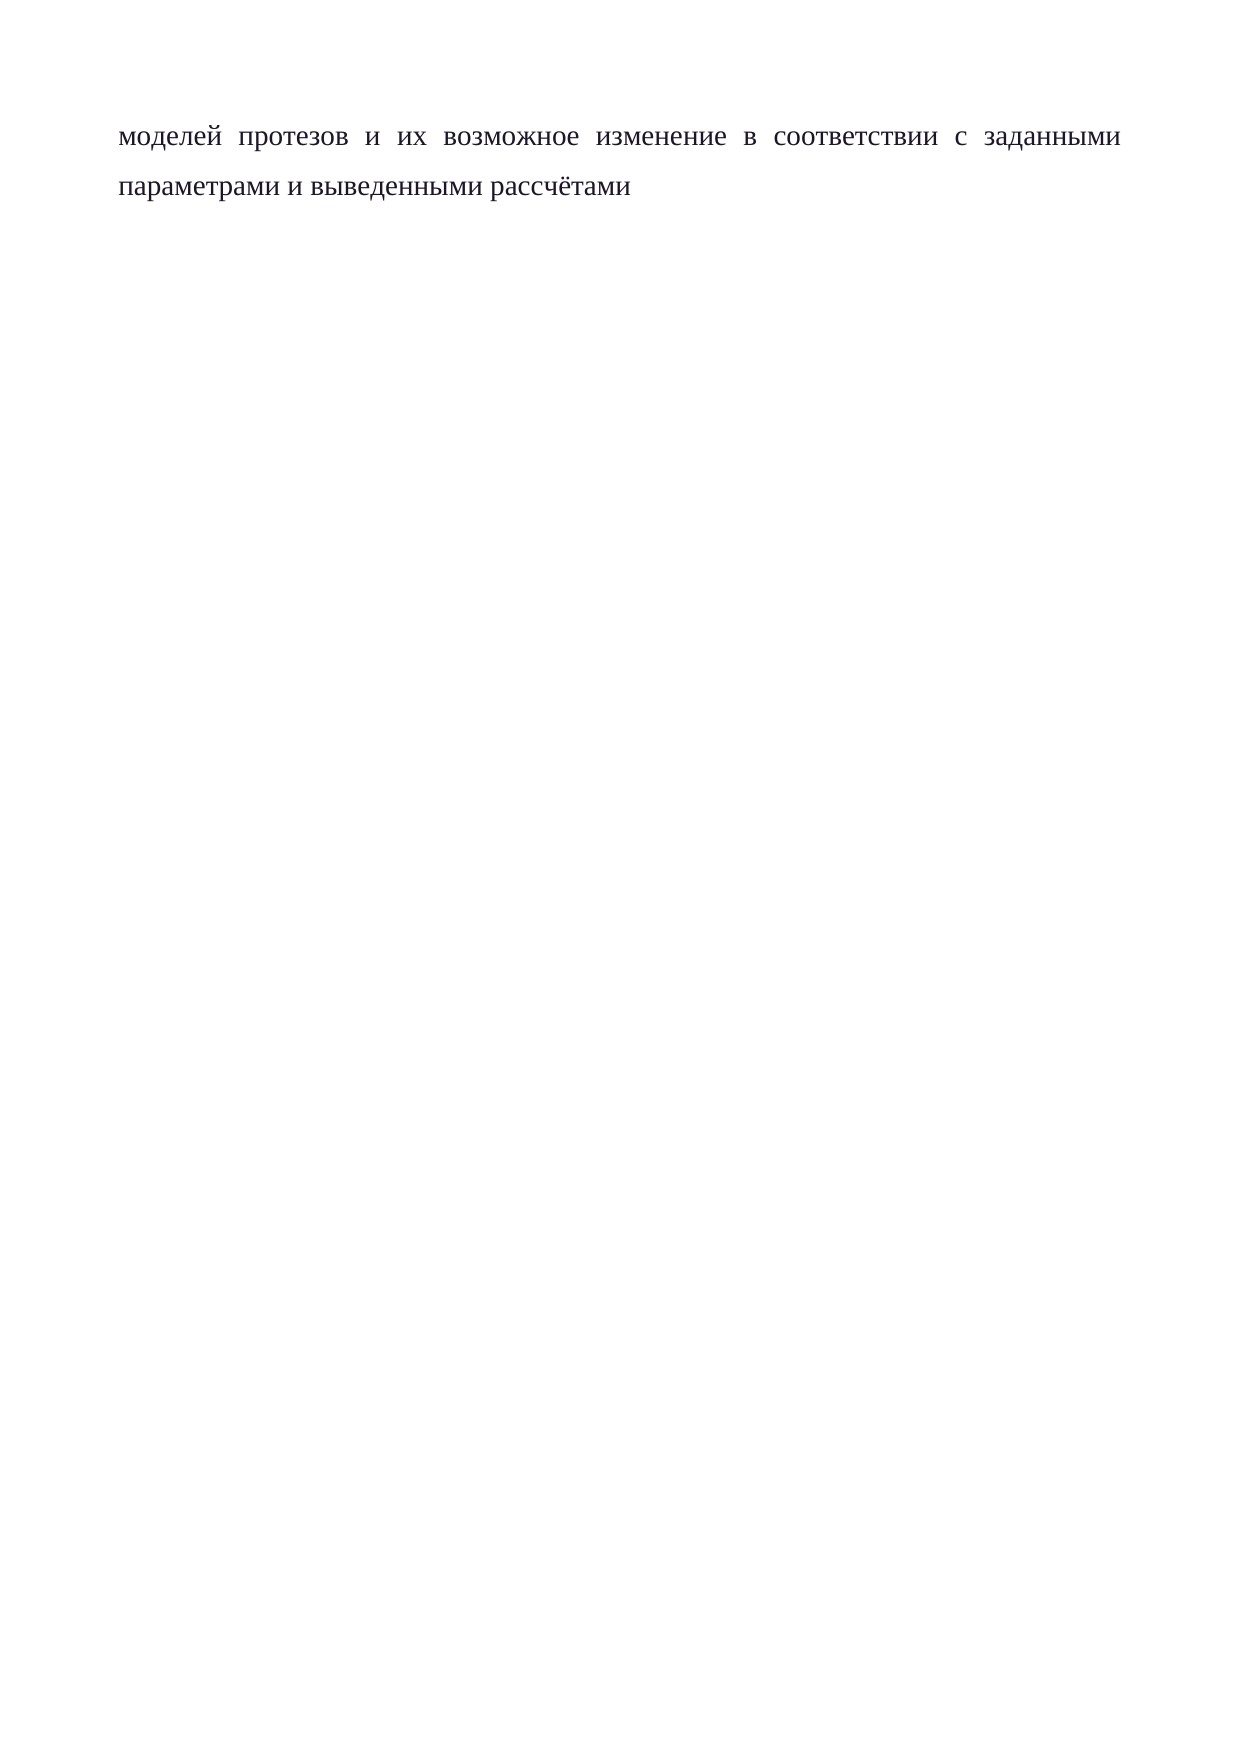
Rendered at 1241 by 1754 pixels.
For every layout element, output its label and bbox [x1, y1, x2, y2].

list [118, 118, 1122, 202]
